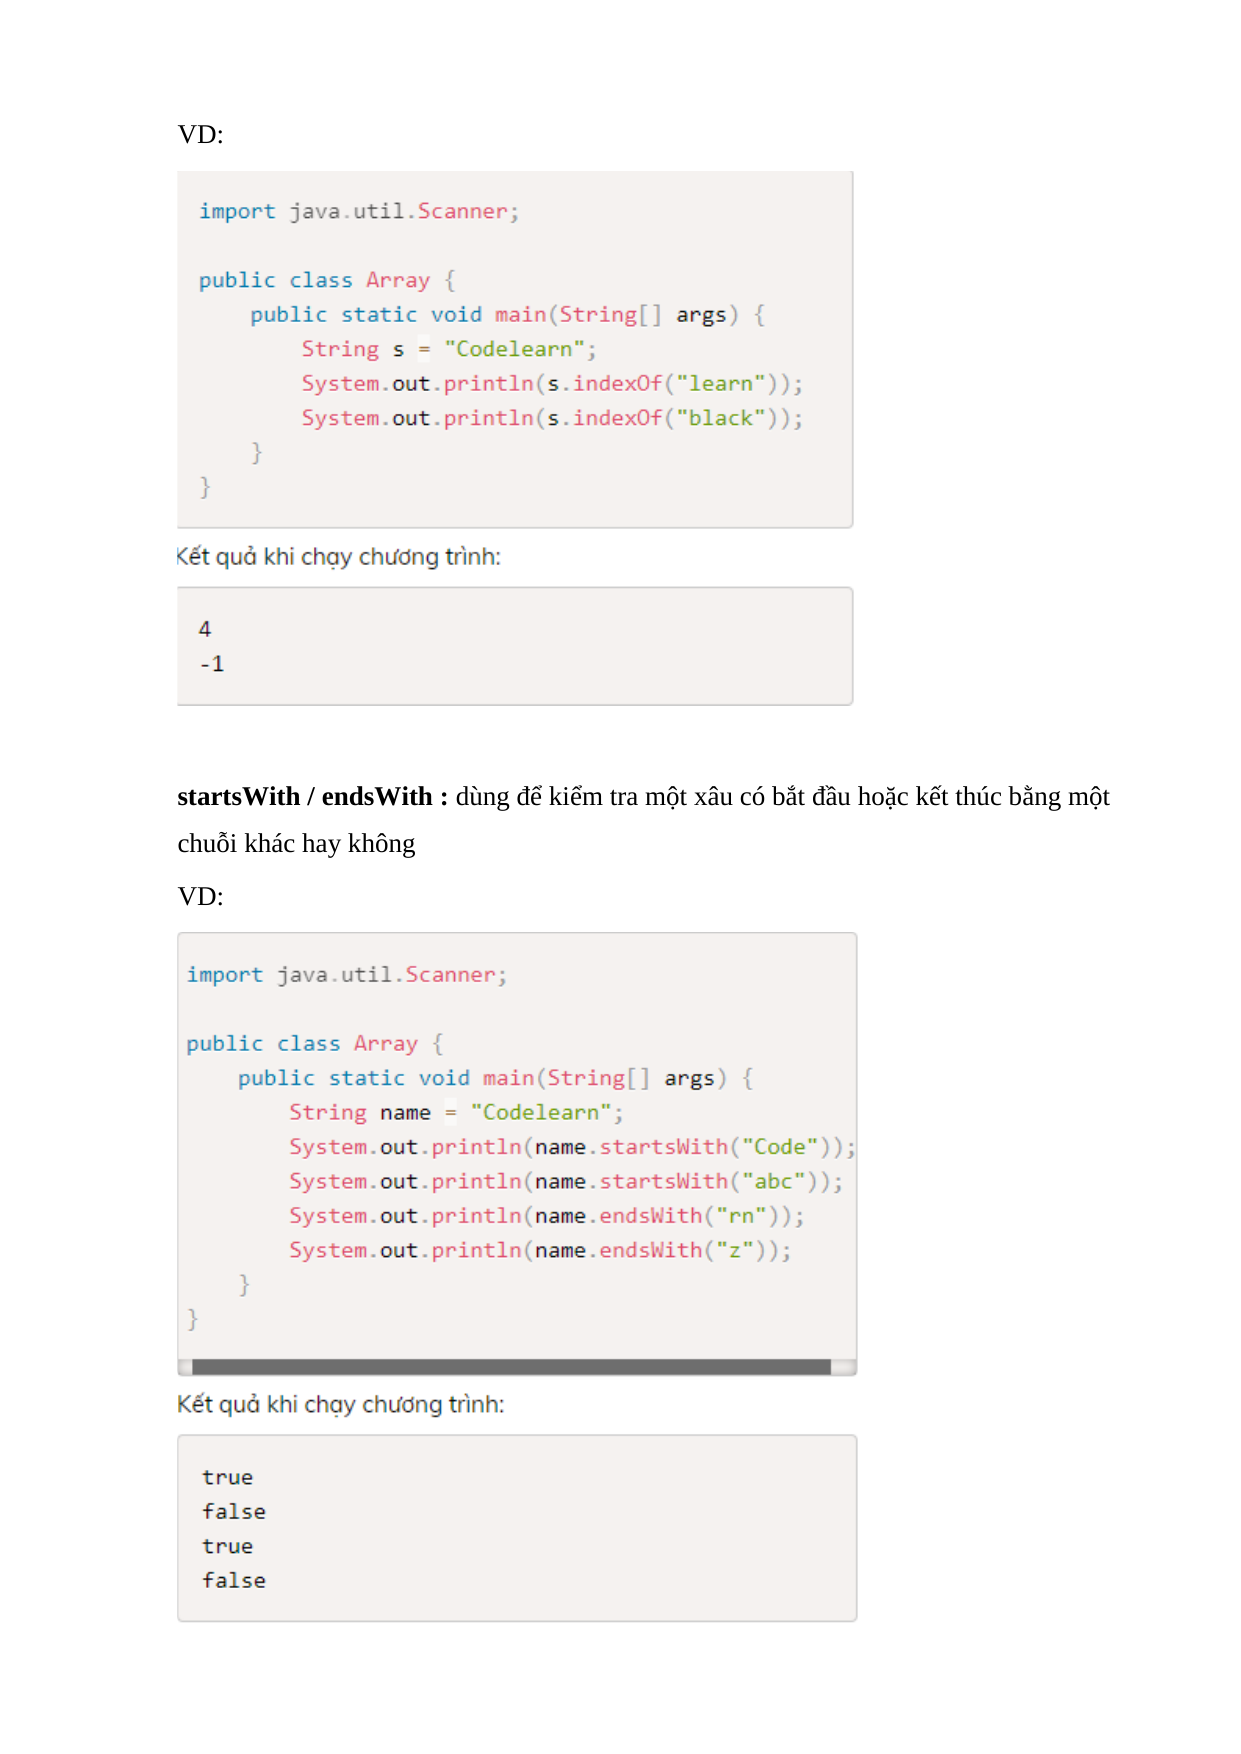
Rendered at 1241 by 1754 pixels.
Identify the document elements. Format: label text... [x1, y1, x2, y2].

picture [177, 171, 857, 706]
text VD: [177, 118, 1122, 149]
picture [177, 932, 860, 1624]
text startsWith / endsWith : dùng để kiểm tra một xâu có bắt đầu hoặc kết thúc bằng một chuỗi khác hay không [177, 780, 1122, 858]
text VD: [177, 880, 1122, 911]
